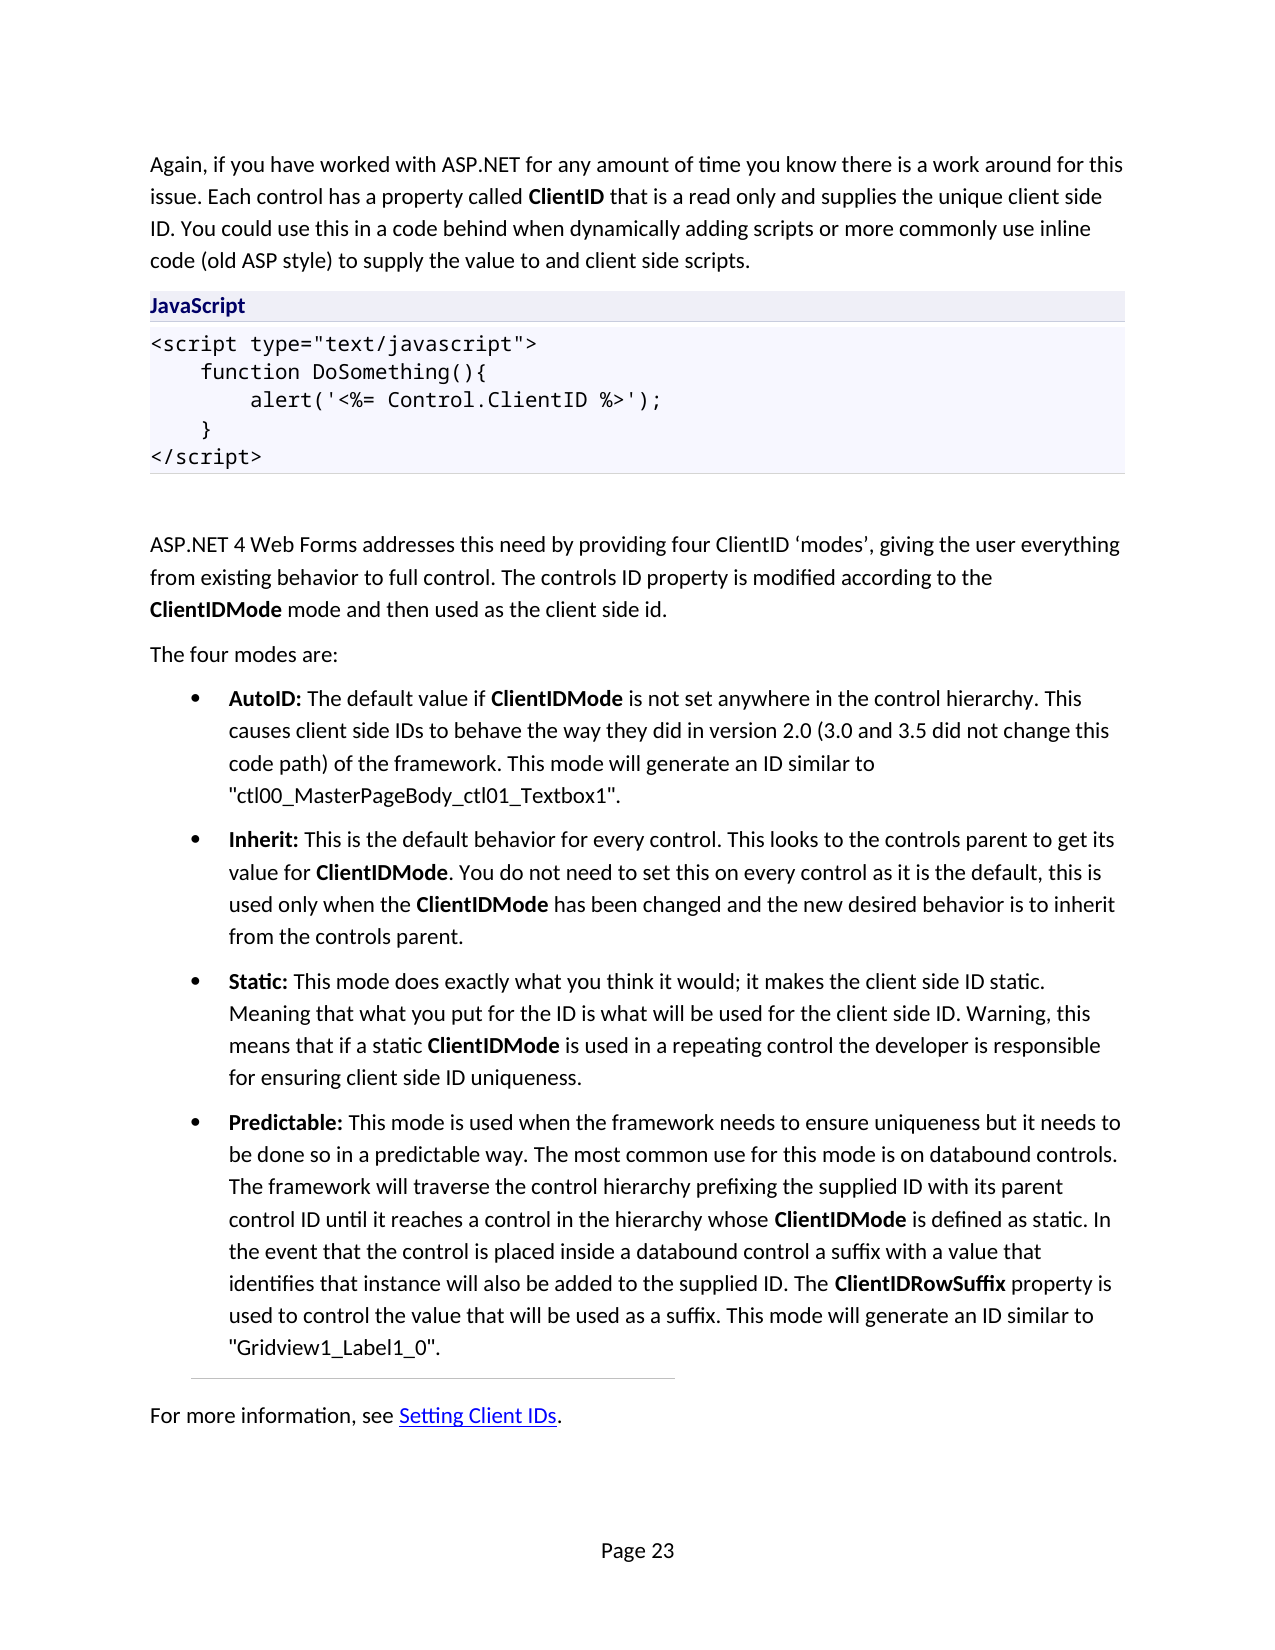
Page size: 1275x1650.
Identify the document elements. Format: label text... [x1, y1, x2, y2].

text For more information, see Setting Client IDs. [150, 1402, 1125, 1429]
list The four modes are: [150, 640, 1125, 668]
text Again, if you have worked with ASP.NET for any amount of time you know there is a work around for this issue. Each control has a property called ClientID that is a read only and supplies the unique client side ID. You could use this in a code behind when dynamically adding scripts or more commonly use inline code (old ASP style) to supply the value to and client side scripts. [150, 150, 1125, 274]
list Inherit: This is the default behavior for every control. This looks to the controls parent to get its value for ClientIDMode. You do not need to set this on every control as it is the default, this is used only when the ClientIDMode has been changed and the new desired behavior is to inherit from the controls parent. [191, 826, 1125, 950]
text } [150, 414, 1125, 440]
text function DoSomething(){ [150, 357, 1125, 386]
text ASP.NET 4 Web Forms addresses this need by providing four ClientID ‘modes’, giving the user everything from existing behavior to full control. The controls ID property is modified according to the ClientIDMode mode and then used as the client side id. [150, 531, 1125, 623]
list Static: This mode does exactly what you think it would; it makes the client side ID static. Meaning that what you put for the ID is what will be used for the client side ID. Warning, this means that if a static ClientIDMode is used in a repeating control the developer is responsible for ensuring client side ID uniqueness. [191, 967, 1125, 1091]
text <script type="text/javascript"> [150, 327, 1125, 357]
text JavaScript [150, 291, 1125, 321]
text </script> [150, 440, 1125, 473]
list Predictable: This mode is used when the framework needs to ensure uniqueness but it needs to be done so in a predictable way. The most common use for this mode is on databound controls. The framework will traverse the control hierarchy prefixing the supplied ID with its parent control ID until it reaches a control in the hierarchy whose ClientIDMode is defined as static. In the event that the control is placed inside a databound control a suffix with a value that identifies that instance will also be added to the supplied ID. The ClientIDRowSuffix property is used to control the value that will be used as a suffix. This mode will generate an ID similar to "Gridview1_Label1_0". [191, 1108, 1125, 1361]
text alert('<%= Control.ClientID %>'); [150, 386, 1125, 414]
list AutoID: The default value if ClientIDMode is not set anywhere in the control hierarchy. This causes client side IDs to behave the way they did in version 2.0 (3.0 and 3.5 did not change this code path) of the framework. This mode will generate an ID similar to "ctl00_MasterPageBody_ctl01_Textbox1". [191, 684, 1125, 809]
